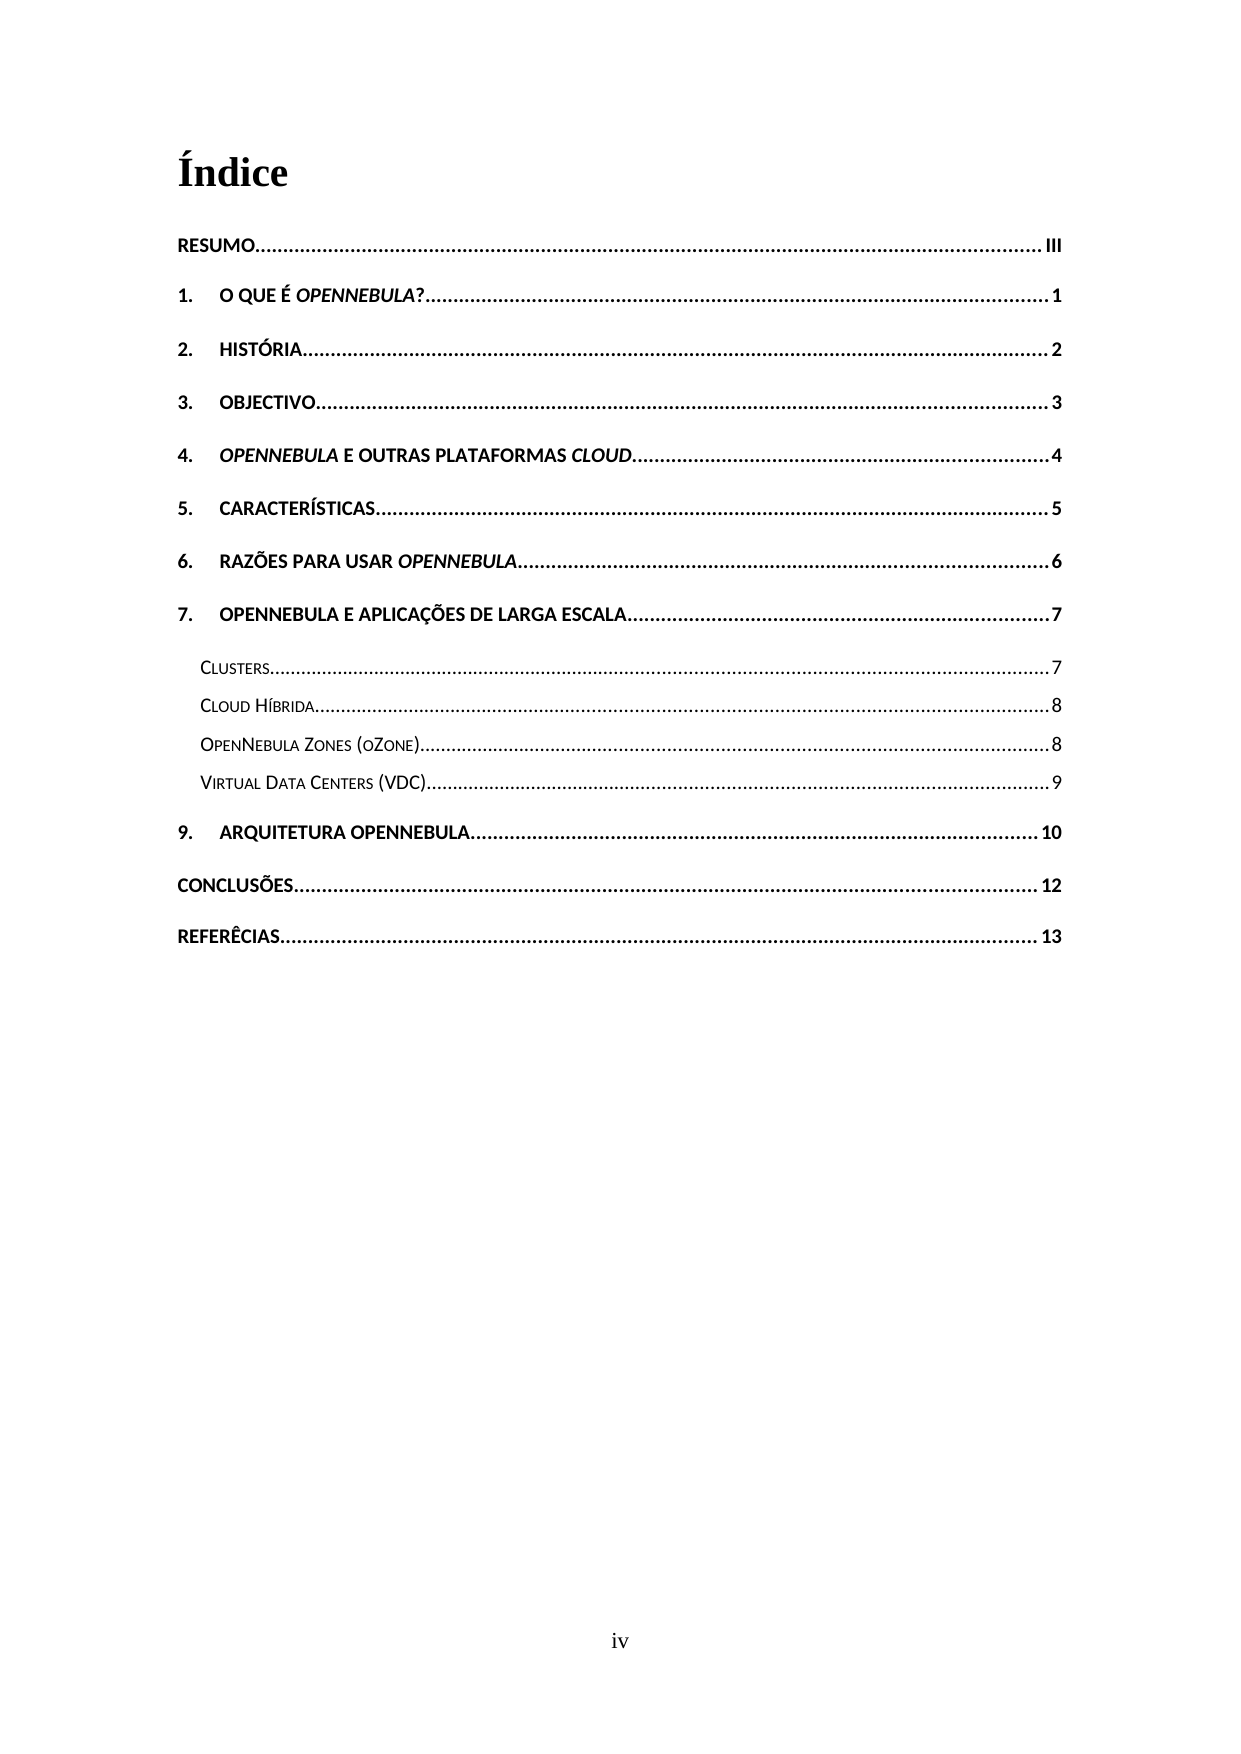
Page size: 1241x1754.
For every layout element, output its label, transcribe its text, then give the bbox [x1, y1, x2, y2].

text 6. Razões para usar OpenNebula 6 [177, 548, 1063, 574]
text 9. Arquitetura OpenNebula 10 [177, 819, 1063, 845]
text Referêcias 13 [177, 923, 1063, 949]
text Resumo iii [177, 232, 1063, 257]
text 5. Características 5 [177, 495, 1063, 521]
text 2. História 2 [177, 336, 1063, 361]
text 4. OpenNebula e outras plataformas Cloud 4 [177, 442, 1063, 467]
text Cloud Híbrida 8 [200, 693, 1063, 718]
text 1. O que é OpenNebula? 1 [177, 283, 1063, 308]
text OpenNebula Zones (oZone) 8 [200, 731, 1063, 756]
text 3. Objectivo 3 [177, 389, 1063, 414]
text Índice [177, 148, 1063, 196]
text Virtual Data Centers (VDC) 9 [200, 769, 1063, 794]
text Clusters 7 [200, 654, 1063, 680]
text 7. OpenNebula e Aplicações de Larga Escala 7 [177, 601, 1063, 627]
text Conclusões 12 [177, 873, 1063, 898]
